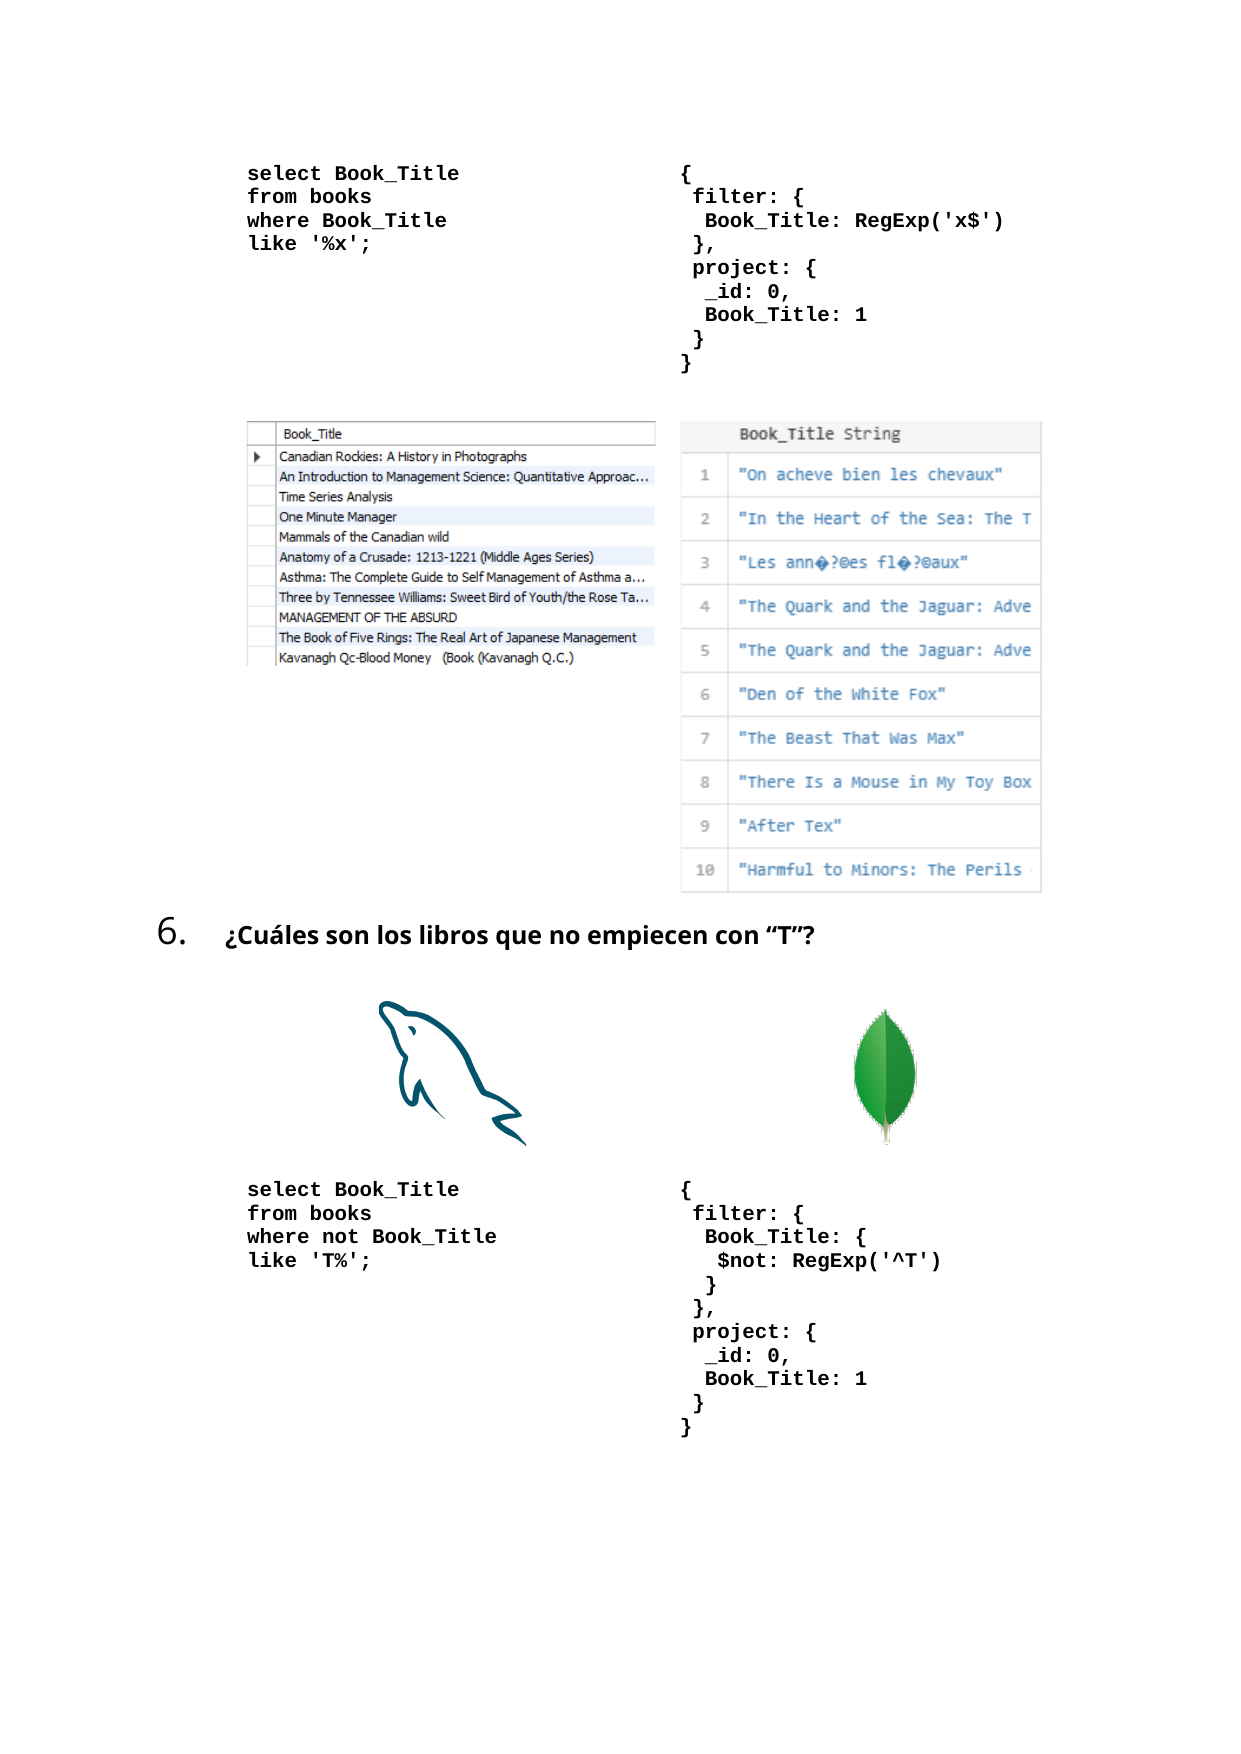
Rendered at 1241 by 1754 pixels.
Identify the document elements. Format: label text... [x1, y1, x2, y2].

table_header [238, 991, 668, 1167]
list ¿Cuáles son los libros que no empiecen con “T”? [187, 905, 1090, 956]
picture [811, 1001, 960, 1150]
table_cell { filter: { Book_Title: RegExp('x$') }, project: { _id: 0, Book_Title: 1 } } [670, 152, 1101, 409]
table_header [670, 991, 1101, 1167]
table_cell [670, 411, 1101, 903]
picture [393, 1001, 527, 1143]
table_cell [238, 411, 668, 903]
table_cell { filter: { Book_Title: { $not: RegExp('^T') } }, project: { _id: 0, Book_Title: 1 } } [670, 1169, 1101, 1450]
picture [679, 421, 1042, 893]
picture [246, 421, 657, 666]
picture [378, 1007, 527, 1147]
table_cell select Book_Title from books where Book_Title like '%x'; [238, 152, 668, 409]
table_cell select Book_Title from books where not Book_Title like 'T%'; [238, 1169, 668, 1450]
